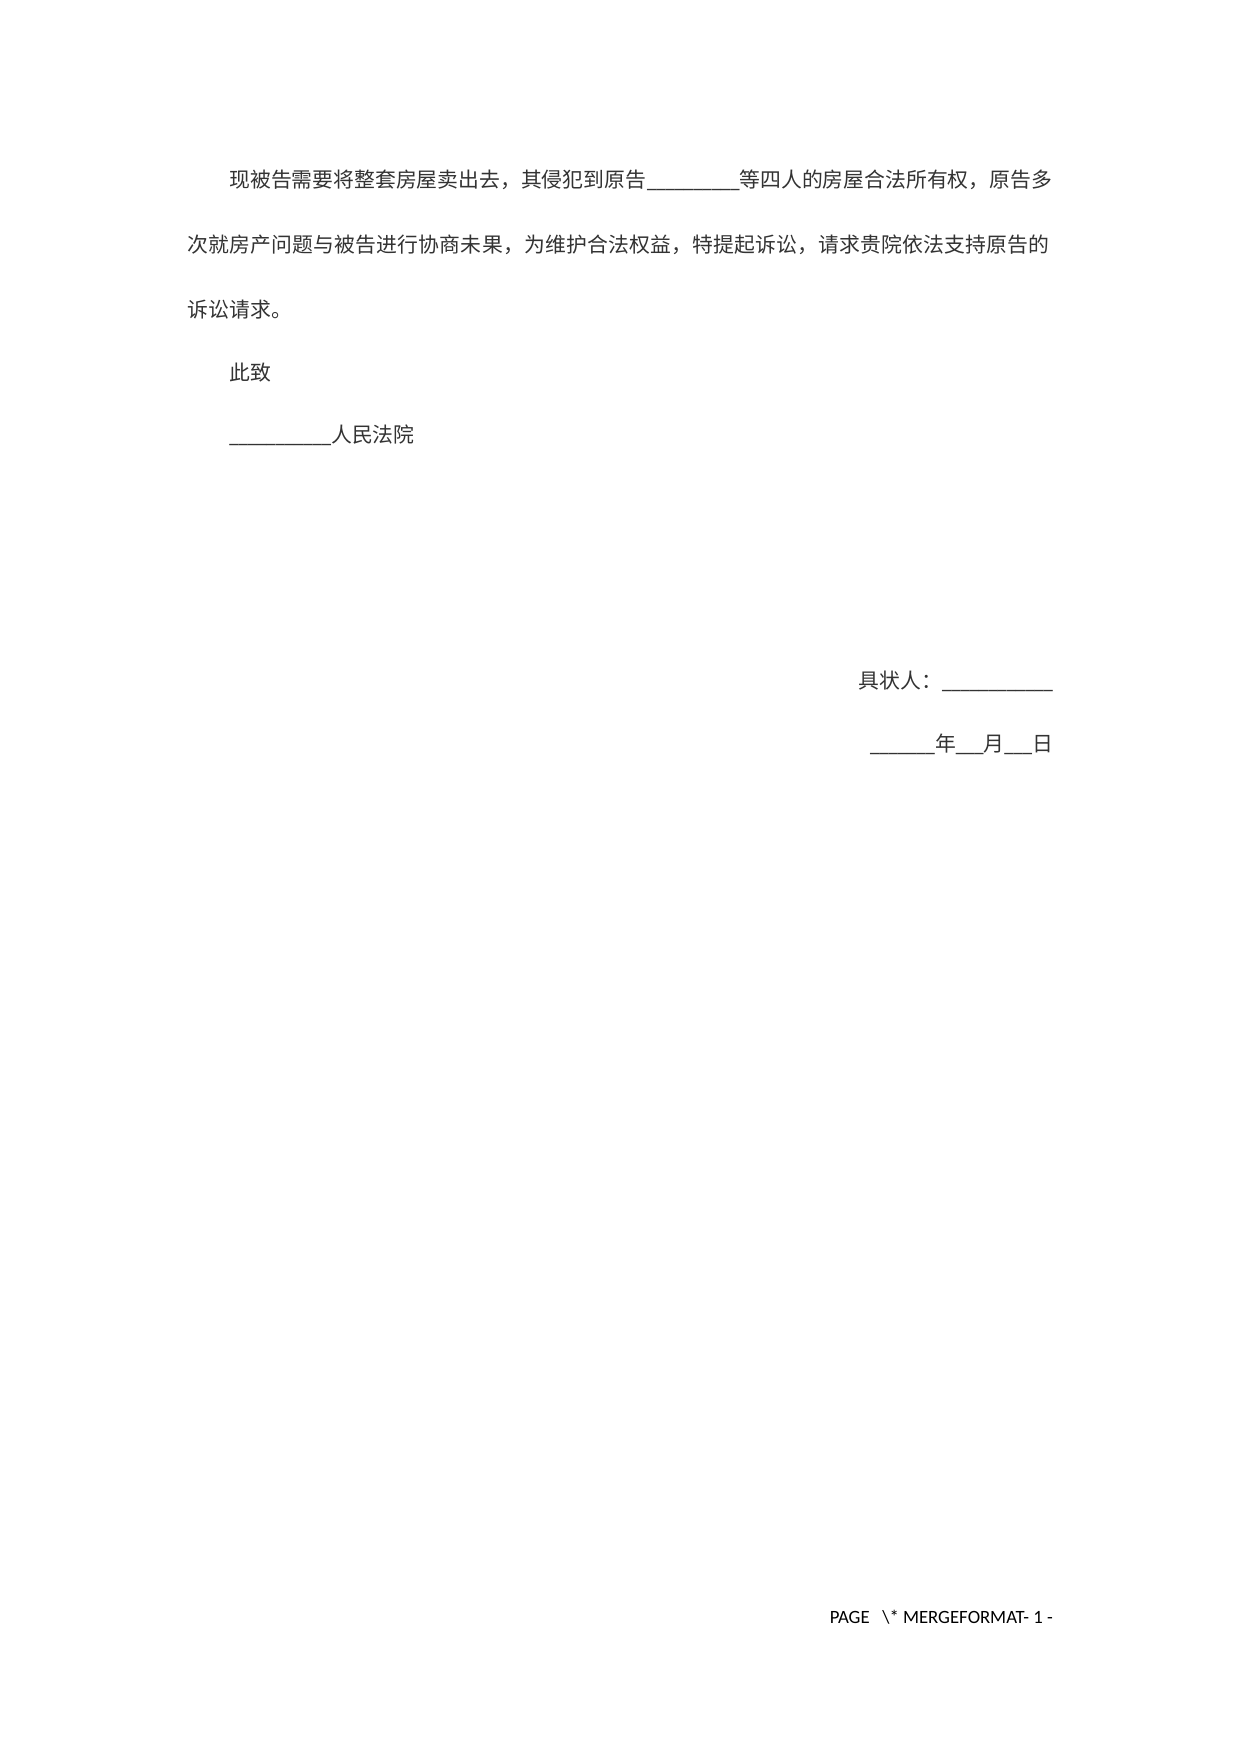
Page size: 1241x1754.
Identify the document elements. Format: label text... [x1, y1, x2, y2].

text 此致 [187, 355, 1053, 387]
text 具状人：____________ [187, 663, 1053, 696]
text _______年___月___日 [187, 726, 1053, 758]
text 现被告需要将整套房屋卖出去，其侵犯到原告__________等四人的房屋合法所有权，原告多次就房产问题与被告进行协商未果，为维护合法权益，特提起诉讼，请求贵院依法支持原告的诉讼请求。 [187, 162, 1053, 324]
text ___________人民法院 [187, 417, 1053, 450]
